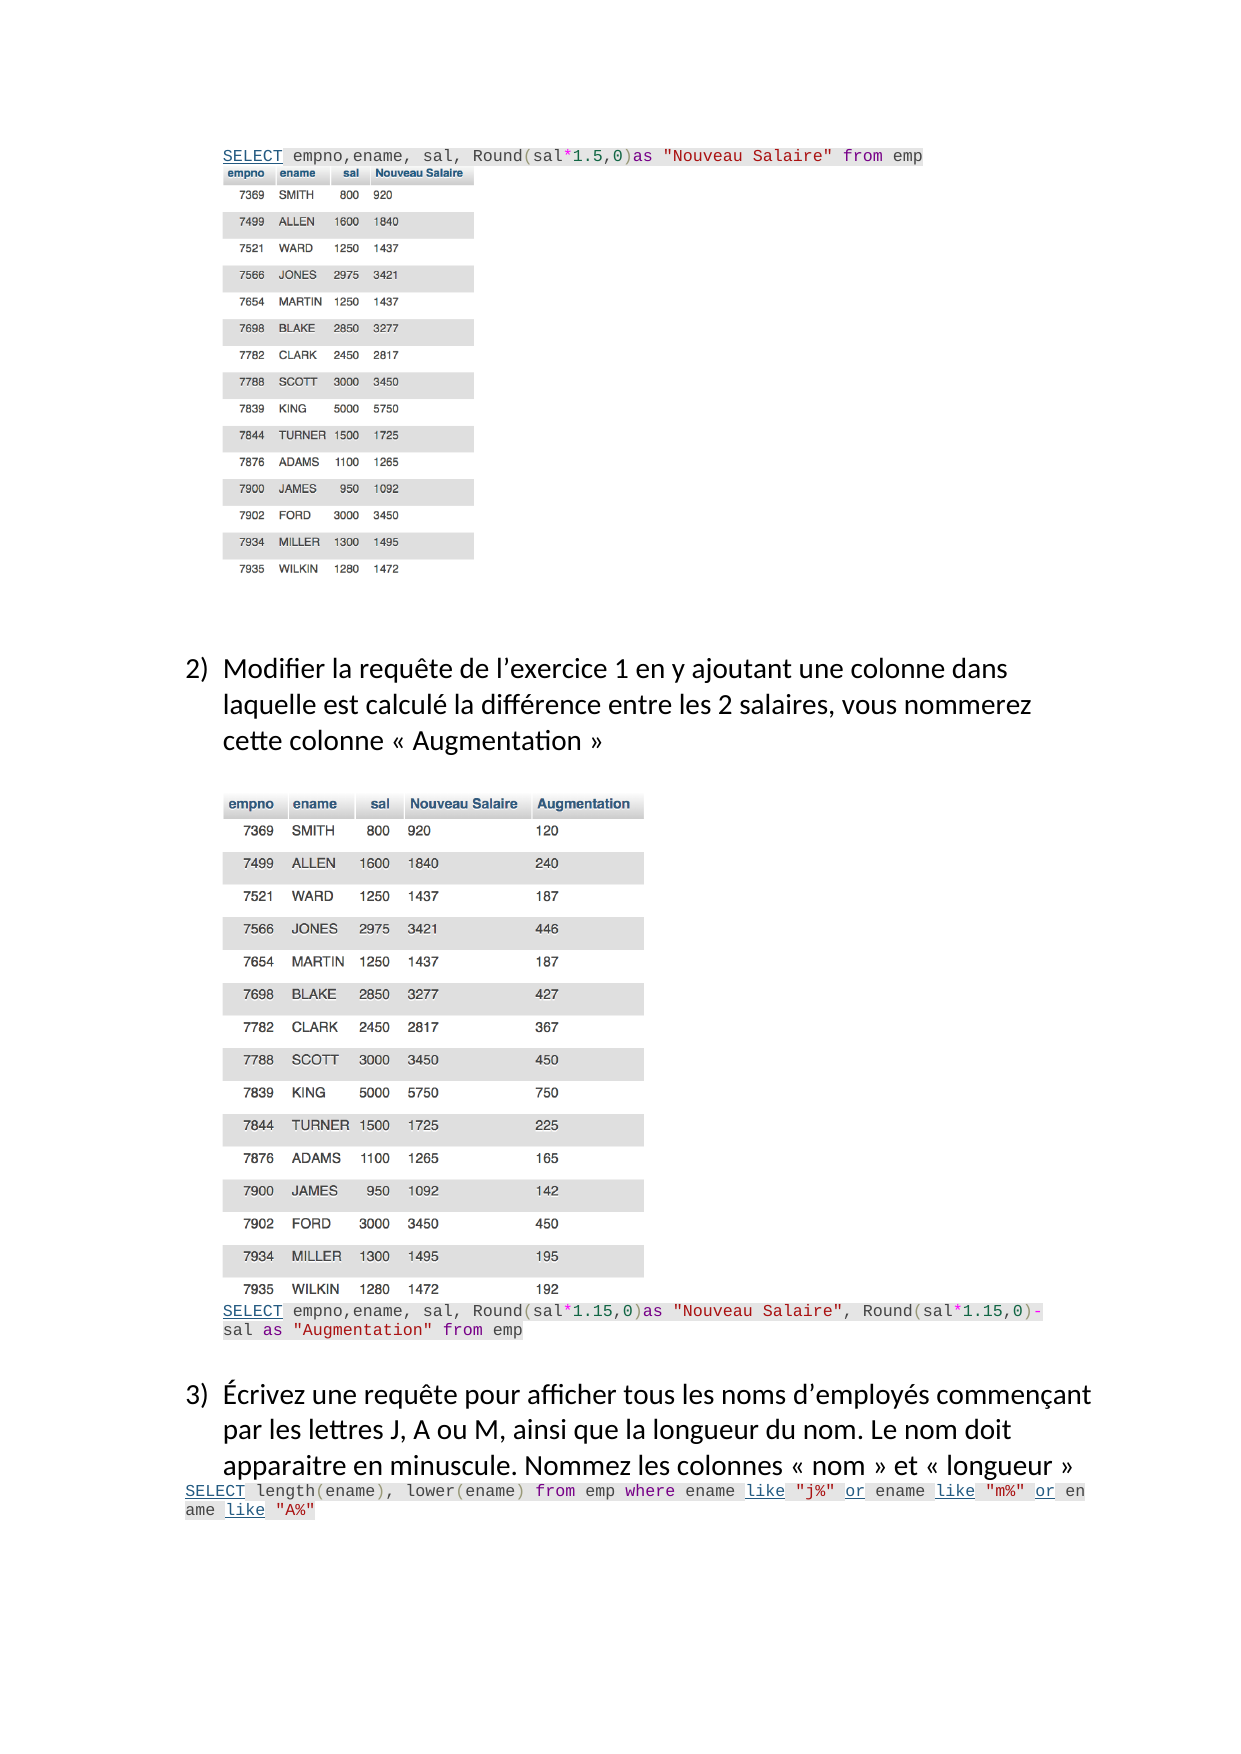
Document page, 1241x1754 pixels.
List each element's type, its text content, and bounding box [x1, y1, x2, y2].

picture [222, 793, 646, 1303]
list Écrivez une requête pour afficher tous les noms d’employés commençant par les lettres J, A ou M, ainsi que la longueur du nom. Le nom doit apparaitre en minuscule. Nommez les colonnes « nom » et « longueur » [185, 1376, 1093, 1483]
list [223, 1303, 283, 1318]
picture [222, 166, 474, 580]
list Modifier la requête de l’exercice 1 en y ajoutant une colonne dans laquelle est calculé la différence entre les 2 salaires, vous nommerez cette colonne « Augmentation » [185, 651, 1093, 757]
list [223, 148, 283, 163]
list SELECT empno,ename, sal, Round(sal*1.5,0)as "Nouveau Salaire" from emp [474, 148, 1093, 579]
list SELECT empno,ename, sal, Round(sal*1.15,0)as "Nouveau Salaire", Round(sal*1.15,0)-sal as "Augmentation" from emp [523, 1302, 1093, 1340]
text SELECT length(ename), lower(ename) from emp where ename like "j%" or ename like "m%" or ename like "A%" [315, 1483, 1093, 1520]
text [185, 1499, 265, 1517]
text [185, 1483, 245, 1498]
